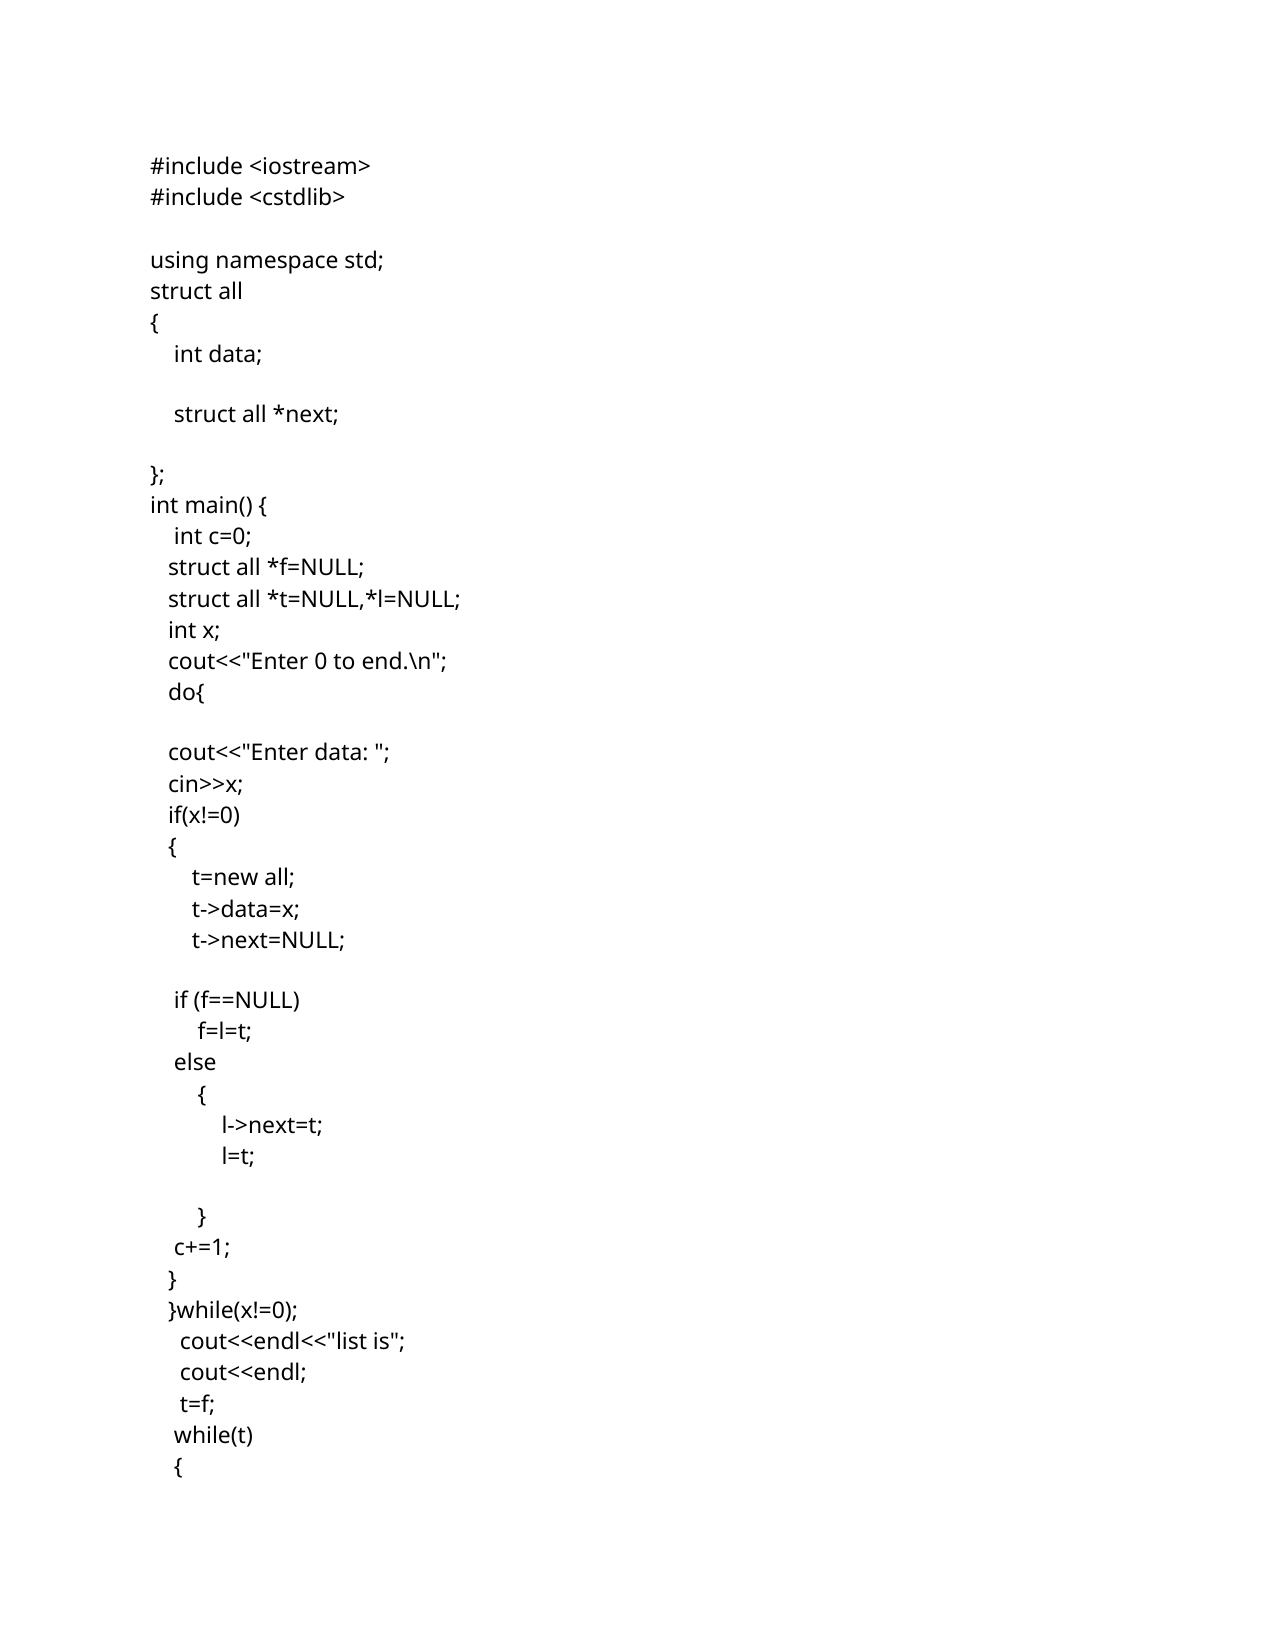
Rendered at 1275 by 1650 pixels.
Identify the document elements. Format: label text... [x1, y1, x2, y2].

text int data; [150, 337, 1125, 369]
text do{ [150, 676, 1125, 707]
text l->next=t; [150, 1109, 1125, 1140]
text { [150, 306, 1125, 337]
text }; [150, 457, 1125, 489]
text while(t) [150, 1419, 1125, 1450]
text struct all [150, 275, 1125, 306]
text { [150, 1077, 1125, 1109]
text }while(x!=0); [150, 1294, 1125, 1325]
text else [150, 1046, 1125, 1077]
text cout<<"Enter 0 to end.\n"; [150, 645, 1125, 676]
text t=new all; [150, 861, 1125, 892]
text t=f; [150, 1387, 1125, 1419]
text { [150, 1450, 1125, 1481]
text } [150, 1200, 1125, 1231]
text t->data=x; [150, 892, 1125, 924]
text struct all *f=NULL; [150, 551, 1125, 582]
text f=l=t; [150, 1015, 1125, 1046]
text } [150, 1262, 1125, 1294]
text l=t; [150, 1140, 1125, 1171]
text c+=1; [150, 1231, 1125, 1262]
text cin>>x; [150, 767, 1125, 799]
text #include <cstdlib> [150, 181, 1125, 212]
text cout<<endl; [150, 1356, 1125, 1387]
text struct all *t=NULL,*l=NULL; [150, 582, 1125, 614]
text using namespace std; [150, 244, 1125, 275]
text struct all *next; [150, 397, 1125, 429]
text { [150, 830, 1125, 861]
text int c=0; [150, 520, 1125, 551]
text if(x!=0) [150, 799, 1125, 830]
text #include <iostream> [150, 150, 1125, 181]
text if (f==NULL) [150, 984, 1125, 1015]
text int x; [150, 614, 1125, 645]
text cout<<endl<<"list is"; [150, 1325, 1125, 1356]
text t->next=NULL; [150, 924, 1125, 955]
text cout<<"Enter data: "; [150, 736, 1125, 767]
text int main() { [150, 489, 1125, 520]
